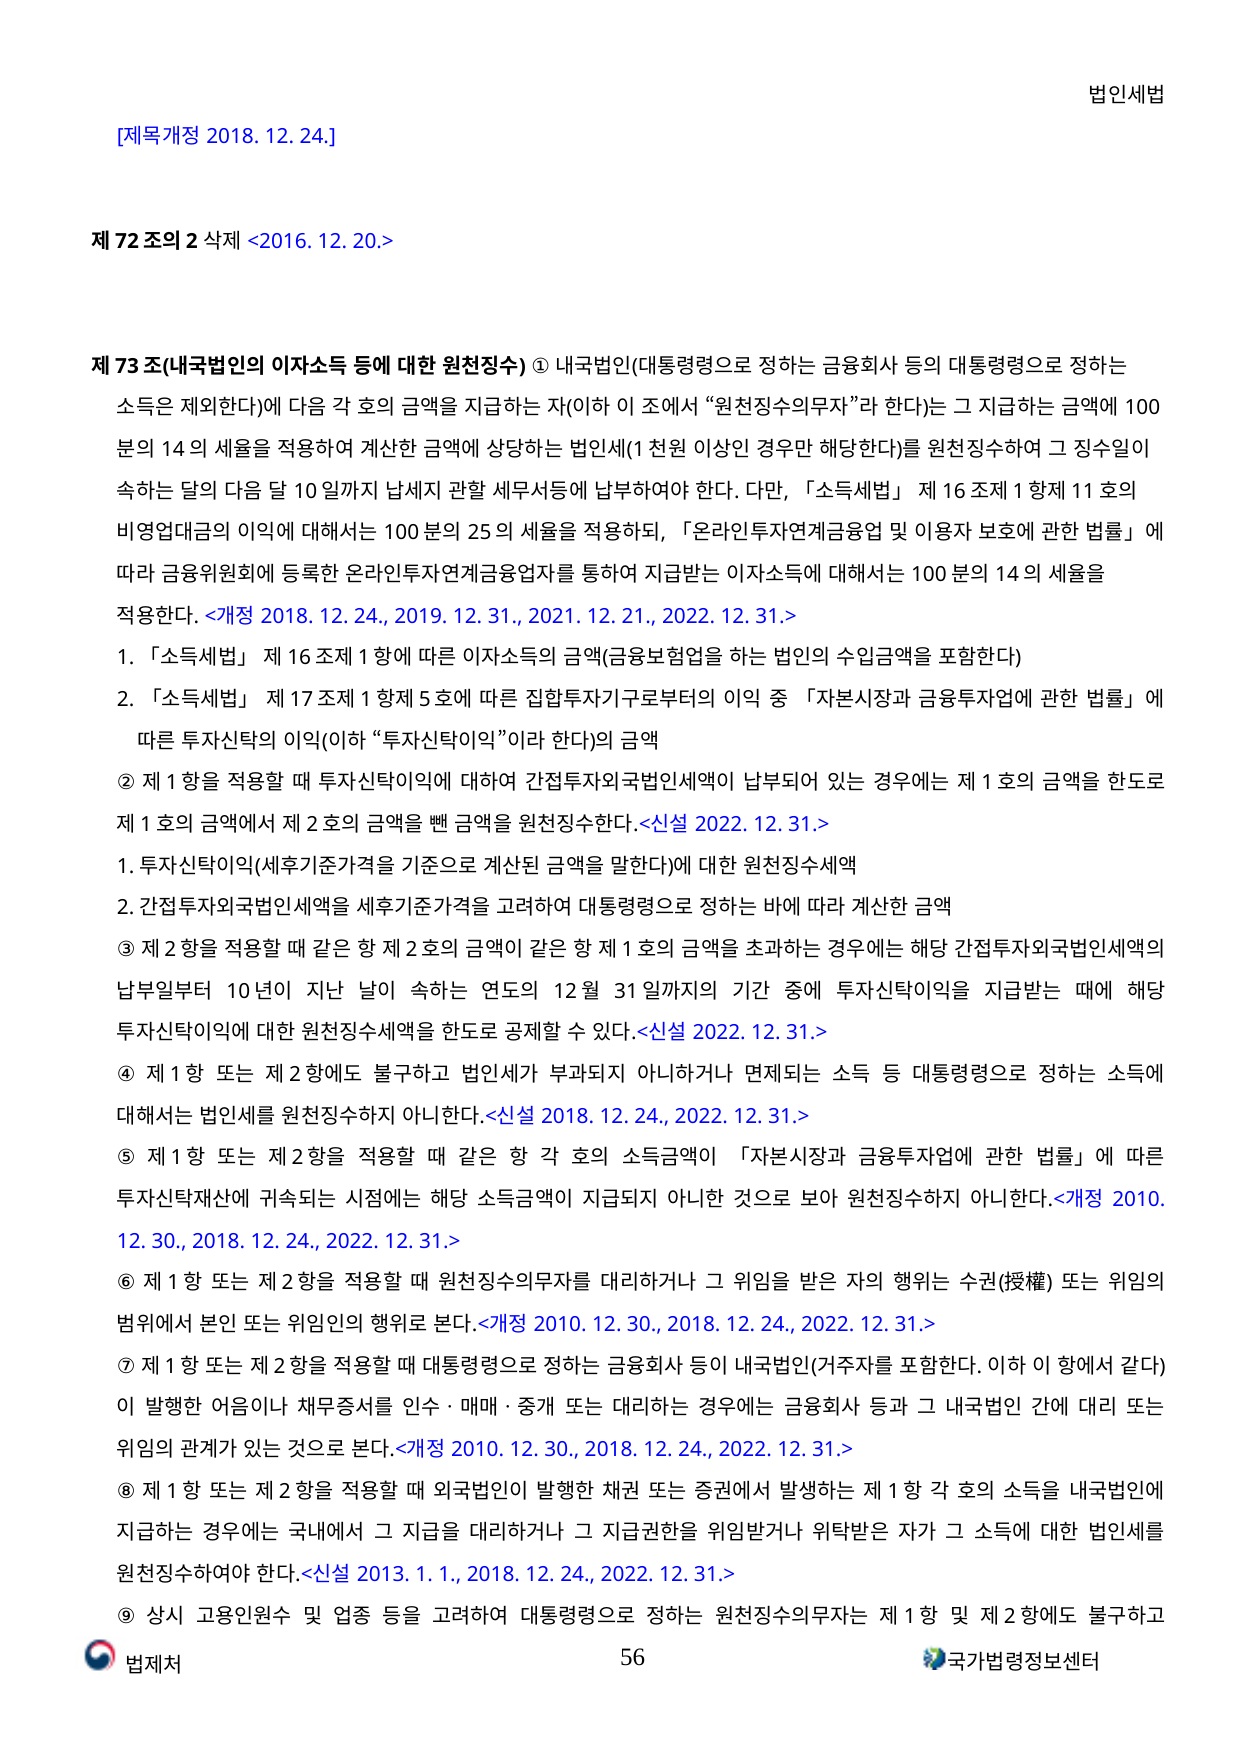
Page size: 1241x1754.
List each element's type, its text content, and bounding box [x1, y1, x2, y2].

text 2. 「소득세법」 제17조제1항제5호에 따른 집합투자기구로부터의 이익 중 「자본시장과 금융투자업에 관한 법률」에 따른 투자신탁의 이익(이하 “투자신탁이익”이라 한다)의 금액 [117, 671, 1165, 754]
text ⑧ 제1항 또는 제2항을 적용할 때 외국법인이 발행한 채권 또는 증권에서 발생하는 제1항 각 호의 소득을 내국법인에 지급하는 경우에는 국내에서 그 지급을 대리하거나 그 지급권한을 위임받거나 위탁받은 자가 그 소득에 대한 법인세를 원천징수하여야 한다.<신설 2013. 1. 1., 2018. 12. 24., 2022. 12. 31.> [117, 1462, 1165, 1587]
text 제73조(내국법인의 이자소득 등에 대한 원천징수) ① 내국법인(대통령령으로 정하는 금융회사 등의 대통령령으로 정하는 소득은 제외한다)에 다음 각 호의 금액을 지급하는 자(이하 이 조에서 “원천징수의무자”라 한다)는 그 지급하는 금액에 100분의 14의 세율을 적용하여 계산한 금액에 상당하는 법인세(1천원 이상인 경우만 해당한다)를 원천징수하여 그 징수일이 속하는 달의 다음 달 10일까지 납세지 관할 세무서등에 납부하여야 한다. 다만, 「소득세법」 제16조제1항제11호의 비영업대금의 이익에 대해서는 100분의 25의 세율을 적용하되, 「온라인투자연계금융업 및 이용자 보호에 관한 법률」에 따라 금융위원회에 등록한 온라인투자연계금융업자를 통하여 지급받는 이자소득에 대해서는 100분의 14의 세율을 적용한다. <개정 2018. 12. 24., 2019. 12. 31., 2021. 12. 21., 2022. 12. 31.> [92, 337, 1165, 629]
text ⑥ 제1항 또는 제2항을 적용할 때 원천징수의무자를 대리하거나 그 위임을 받은 자의 행위는 수권(授權) 또는 위임의 범위에서 본인 또는 위임인의 행위로 본다.<개정 2010. 12. 30., 2018. 12. 24., 2022. 12. 31.> [117, 1254, 1165, 1337]
text ④ 제1항 또는 제2항에도 불구하고 법인세가 부과되지 아니하거나 면제되는 소득 등 대통령령으로 정하는 소득에 대해서는 법인세를 원천징수하지 아니한다.<신설 2018. 12. 24., 2022. 12. 31.> [117, 1046, 1165, 1129]
text 1. 「소득세법」 제16조제1항에 따른 이자소득의 금액(금융보험업을 하는 법인의 수입금액을 포함한다) [117, 629, 1165, 671]
picture [892, 1637, 948, 1670]
text 2. 간접투자외국법인세액을 세후기준가격을 고려하여 대통령령으로 정하는 바에 따라 계산한 금액 [117, 879, 1165, 921]
text [제목개정 2018. 12. 24.] [117, 108, 1165, 150]
text 제72조의2 삭제 <2016. 12. 20.> [92, 212, 1165, 254]
text ③ 제2항을 적용할 때 같은 항 제2호의 금액이 같은 항 제1호의 금액을 초과하는 경우에는 해당 간접투자외국법인세액의 납부일부터 10년이 지난 날이 속하는 연도의 12월 31일까지의 기간 중에 투자신탁이익을 지급받는 때에 해당 투자신탁이익에 대한 원천징수세액을 한도로 공제할 수 있다.<신설 2022. 12. 31.> [117, 921, 1165, 1046]
text ⑦ 제1항 또는 제2항을 적용할 때 대통령령으로 정하는 금융회사 등이 내국법인(거주자를 포함한다. 이하 이 항에서 같다)이 발행한 어음이나 채무증서를 인수ㆍ매매ㆍ중개 또는 대리하는 경우에는 금융회사 등과 그 내국법인 간에 대리 또는 위임의 관계가 있는 것으로 본다.<개정 2010. 12. 30., 2018. 12. 24., 2022. 12. 31.> [117, 1337, 1165, 1462]
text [117, 1587, 1165, 1629]
text 1. 투자신탁이익(세후기준가격을 기준으로 계산된 금액을 말한다)에 대한 원천징수세액 [117, 837, 1165, 879]
picture [75, 1637, 126, 1673]
text ② 제1항을 적용할 때 투자신탁이익에 대하여 간접투자외국법인세액이 납부되어 있는 경우에는 제1호의 금액을 한도로 제1호의 금액에서 제2호의 금액을 뺀 금액을 원천징수한다.<신설 2022. 12. 31.> [117, 754, 1165, 837]
text ⑤ 제1항 또는 제2항을 적용할 때 같은 항 각 호의 소득금액이 「자본시장과 금융투자업에 관한 법률」에 따른 투자신탁재산에 귀속되는 시점에는 해당 소득금액이 지급되지 아니한 것으로 보아 원천징수하지 아니한다.<개정 2010. 12. 30., 2018. 12. 24., 2022. 12. 31.> [117, 1129, 1165, 1254]
